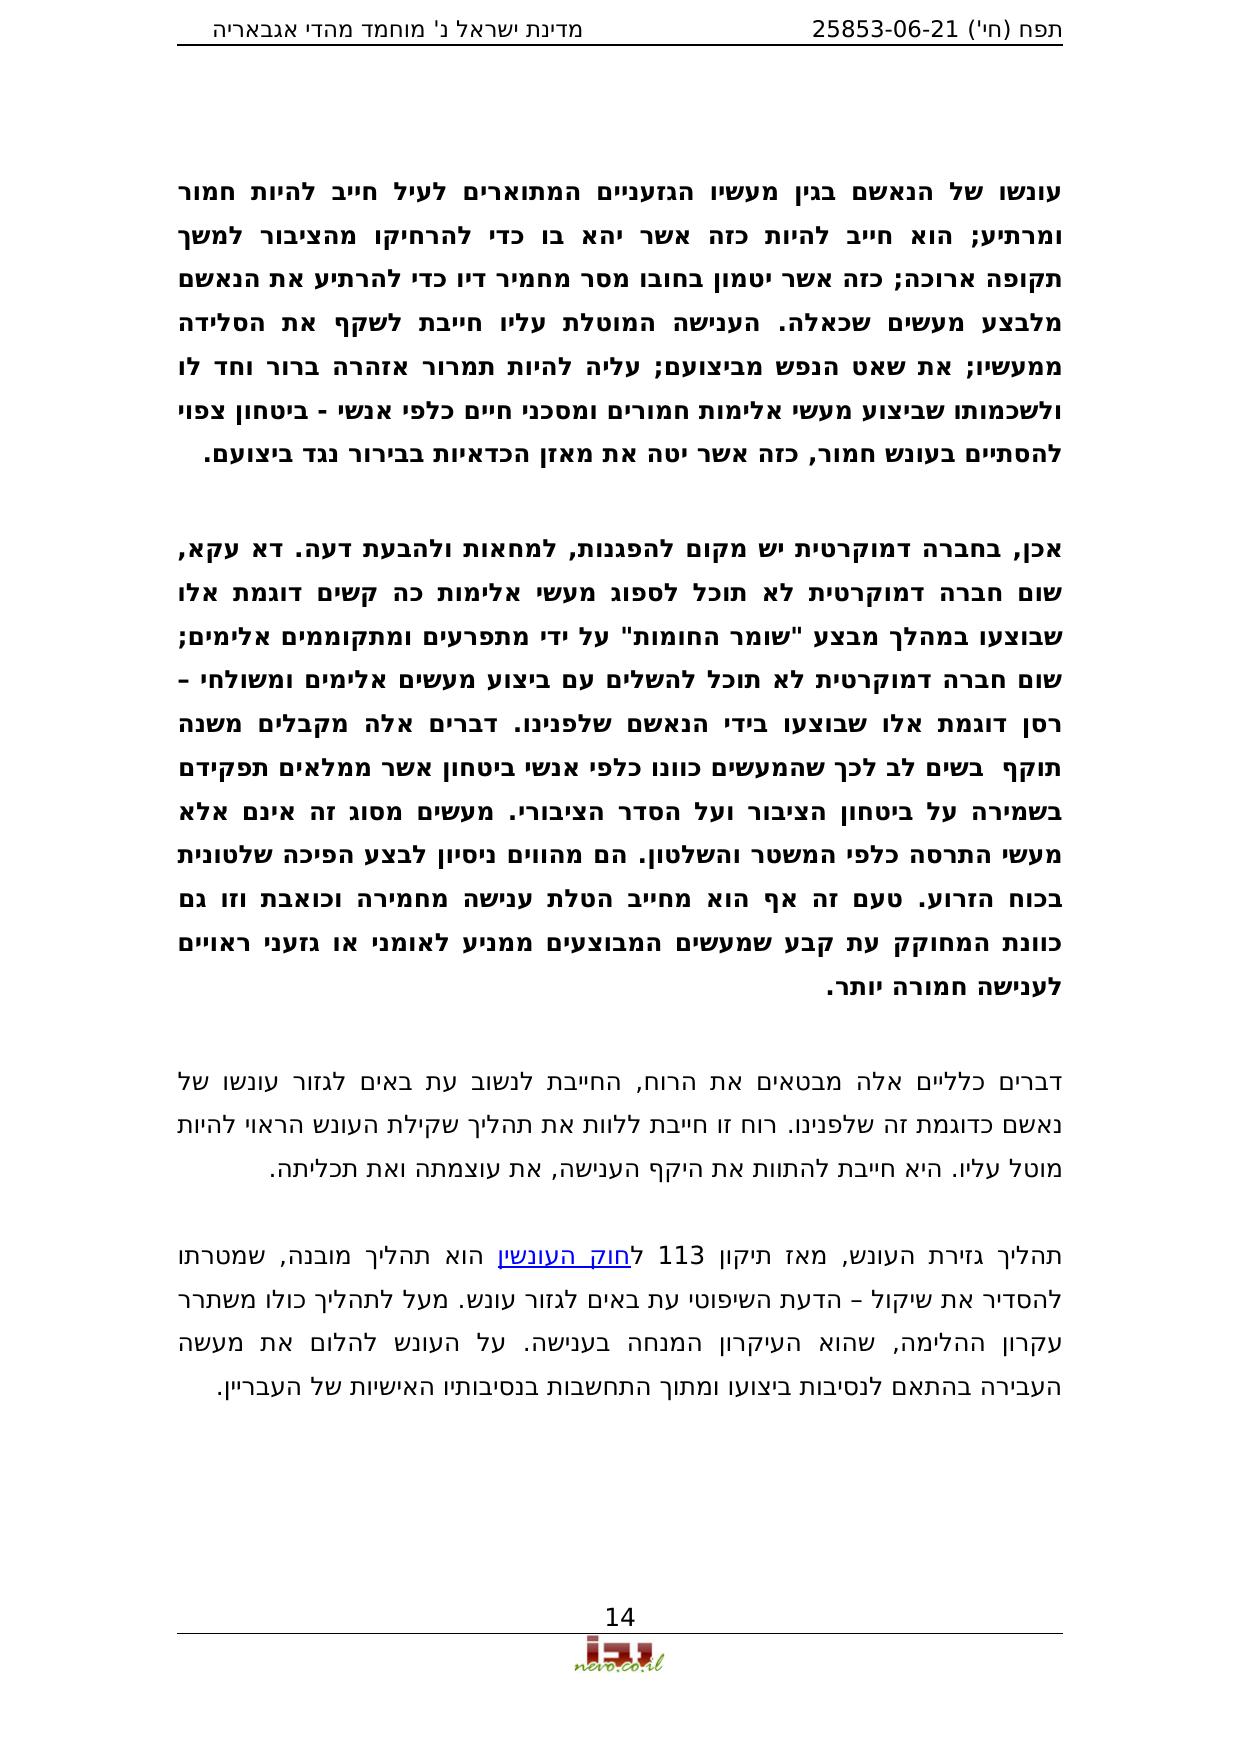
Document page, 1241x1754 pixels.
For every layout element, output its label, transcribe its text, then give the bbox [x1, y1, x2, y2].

picture [574, 1635, 666, 1673]
text אכן, בחברה דמוקרטית יש מקום להפגנות, למחאות ולהבעת דעה. דא עקא, שום חברה דמוקרטית לא תוכל לספוג מעשי אלימות כה קשים דוגמת אלו שבוצעו במהלך מבצע "שומר החומות" על ידי מתפרעים ומתקוממים אלימים; שום חברה דמוקרטית לא תוכל להשלים עם ביצוע מעשים אלימים ומשולחי – רסן דוגמת אלו שבוצעו בידי הנאשם שלפנינו. דברים אלה מקבלים משנה תוקף בשים לב לכך שהמעשים כוונו כלפי אנשי ביטחון אשר ממלאים תפקידם בשמירה על ביטחון הציבור ועל הסדר הציבורי. מעשים מסוג זה אינם אלא מעשי התרסה כלפי המשטר והשלטון. הם מהווים ניסיון לבצע הפיכה שלטונית בכוח הזרוע. טעם זה אף הוא מחייב הטלת ענישה מחמירה וכואבת וזו גם כוונת המחוקק עת קבע שמעשים המבוצעים ממניע לאומני או גזעני ראויים לענישה חמורה יותר. [177, 534, 1063, 1001]
text עונשו של הנאשם בגין מעשיו הגזעניים המתוארים לעיל חייב להיות חמור ומרתיע; הוא חייב להיות כזה אשר יהא בו כדי להרחיקו מהציבור למשך תקופה ארוכה; כזה אשר יטמון בחובו מסר מחמיר דיו כדי להרתיע את הנאשם מלבצע מעשים שכאלה. הענישה המוטלת עליו חייבת לשקף את הסלידה ממעשיו; את שאט הנפש מביצועם; עליה להיות תמרור אזהרה ברור וחד לו ולשכמותו שביצוע מעשי אלימות חמורים ומסכני חיים כלפי אנשי - ביטחון צפוי להסתיים בעונש חמור, כזה אשר יטה את מאזן הכדאיות בבירור נגד ביצועם. [177, 177, 1063, 469]
text דברים כלליים אלה מבטאים את הרוח, החייבת לנשוב עת באים לגזור עונשו של נאשם כדוגמת זה שלפנינו. רוח זו חייבת ללוות את תהליך שקילת העונש הראוי להיות מוטל עליו. היא חייבת להתוות את היקף הענישה, את עוצמתה ואת תכליתה. [177, 1067, 1063, 1183]
text תהליך גזירת העונש, מאז תיקון 113 לחוק העונשין הוא תהליך מובנה, שמטרתו להסדיר את שיקול – הדעת השיפוטי עת באים לגזור עונש. מעל לתהליך כולו משתרר עקרון ההלימה, שהוא העיקרון המנחה בענישה. על העונש להלום את מעשה העבירה בהתאם לנסיבות ביצועו ומתוך התחשבות בנסיבותיו האישיות של העבריין. [177, 1241, 1063, 1402]
